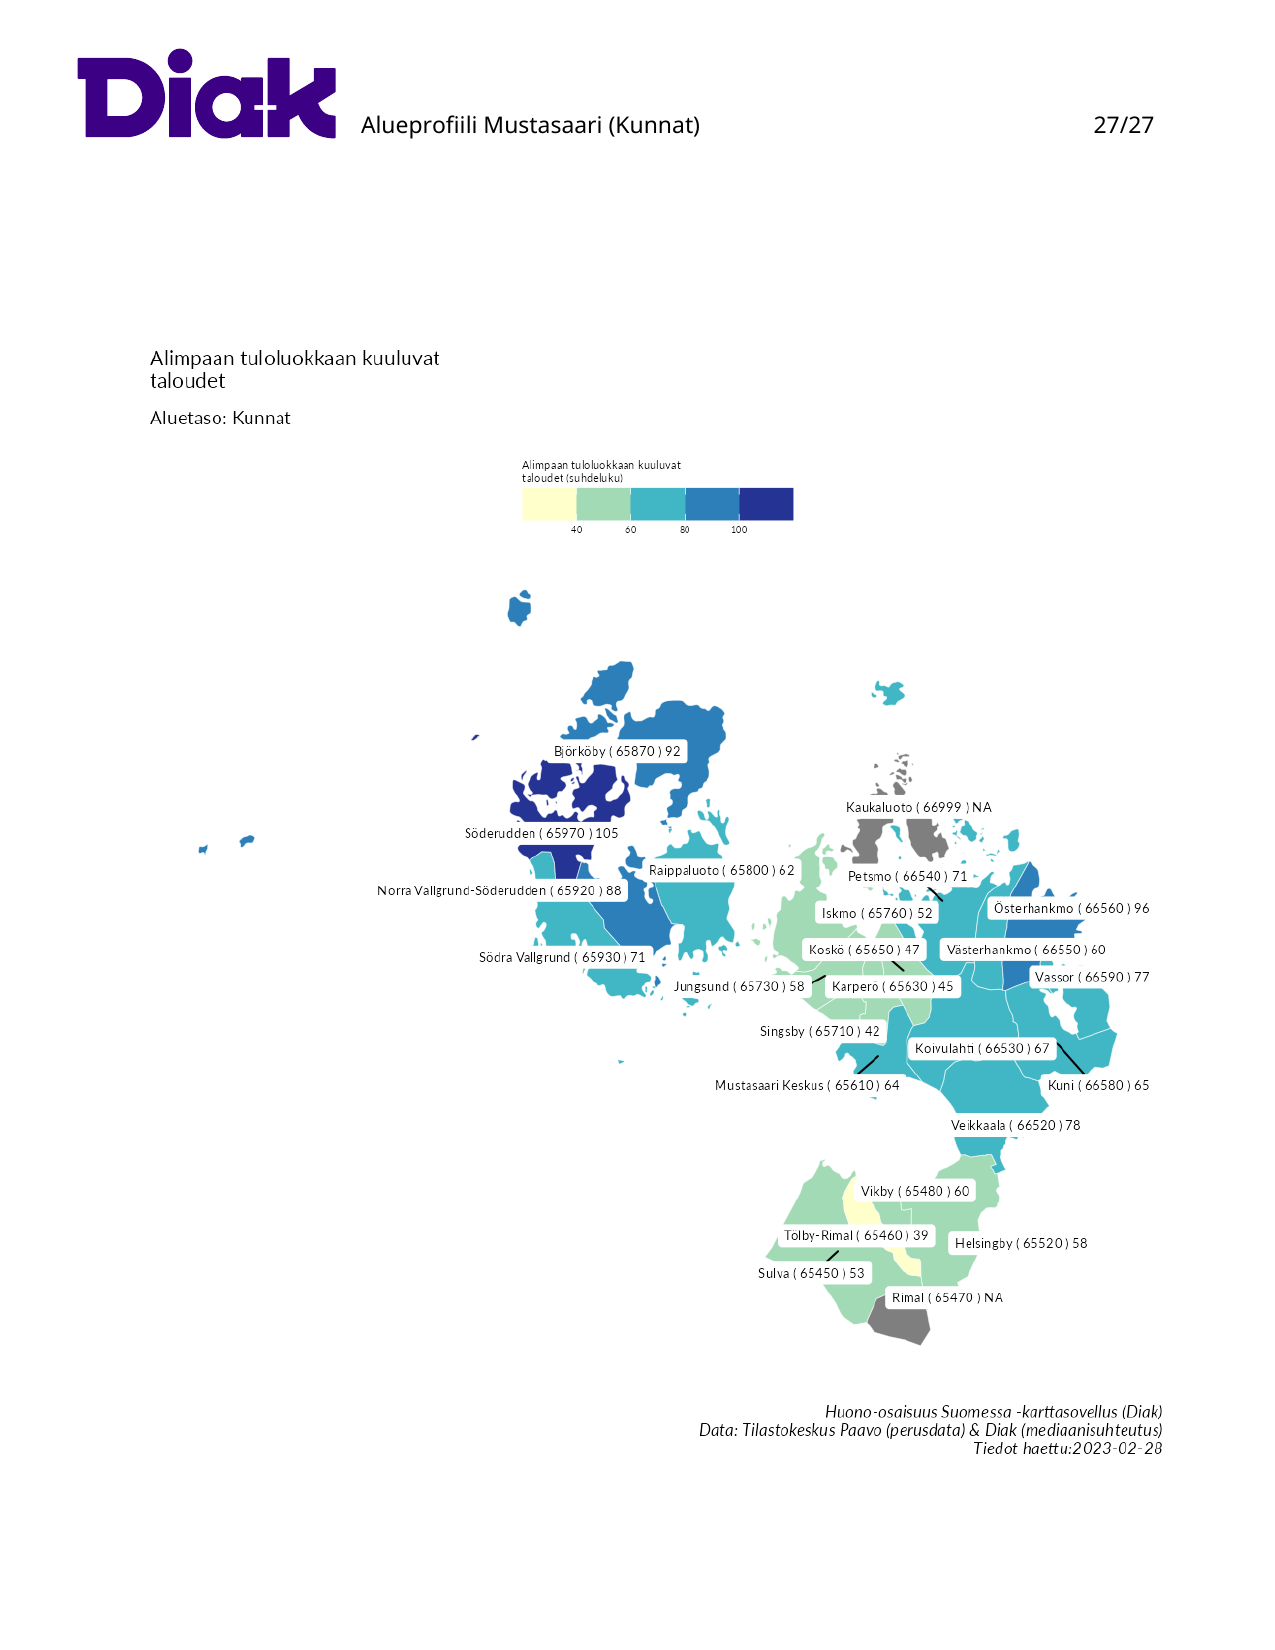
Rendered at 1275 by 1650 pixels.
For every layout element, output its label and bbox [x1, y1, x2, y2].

picture [93, 172, 1219, 1576]
